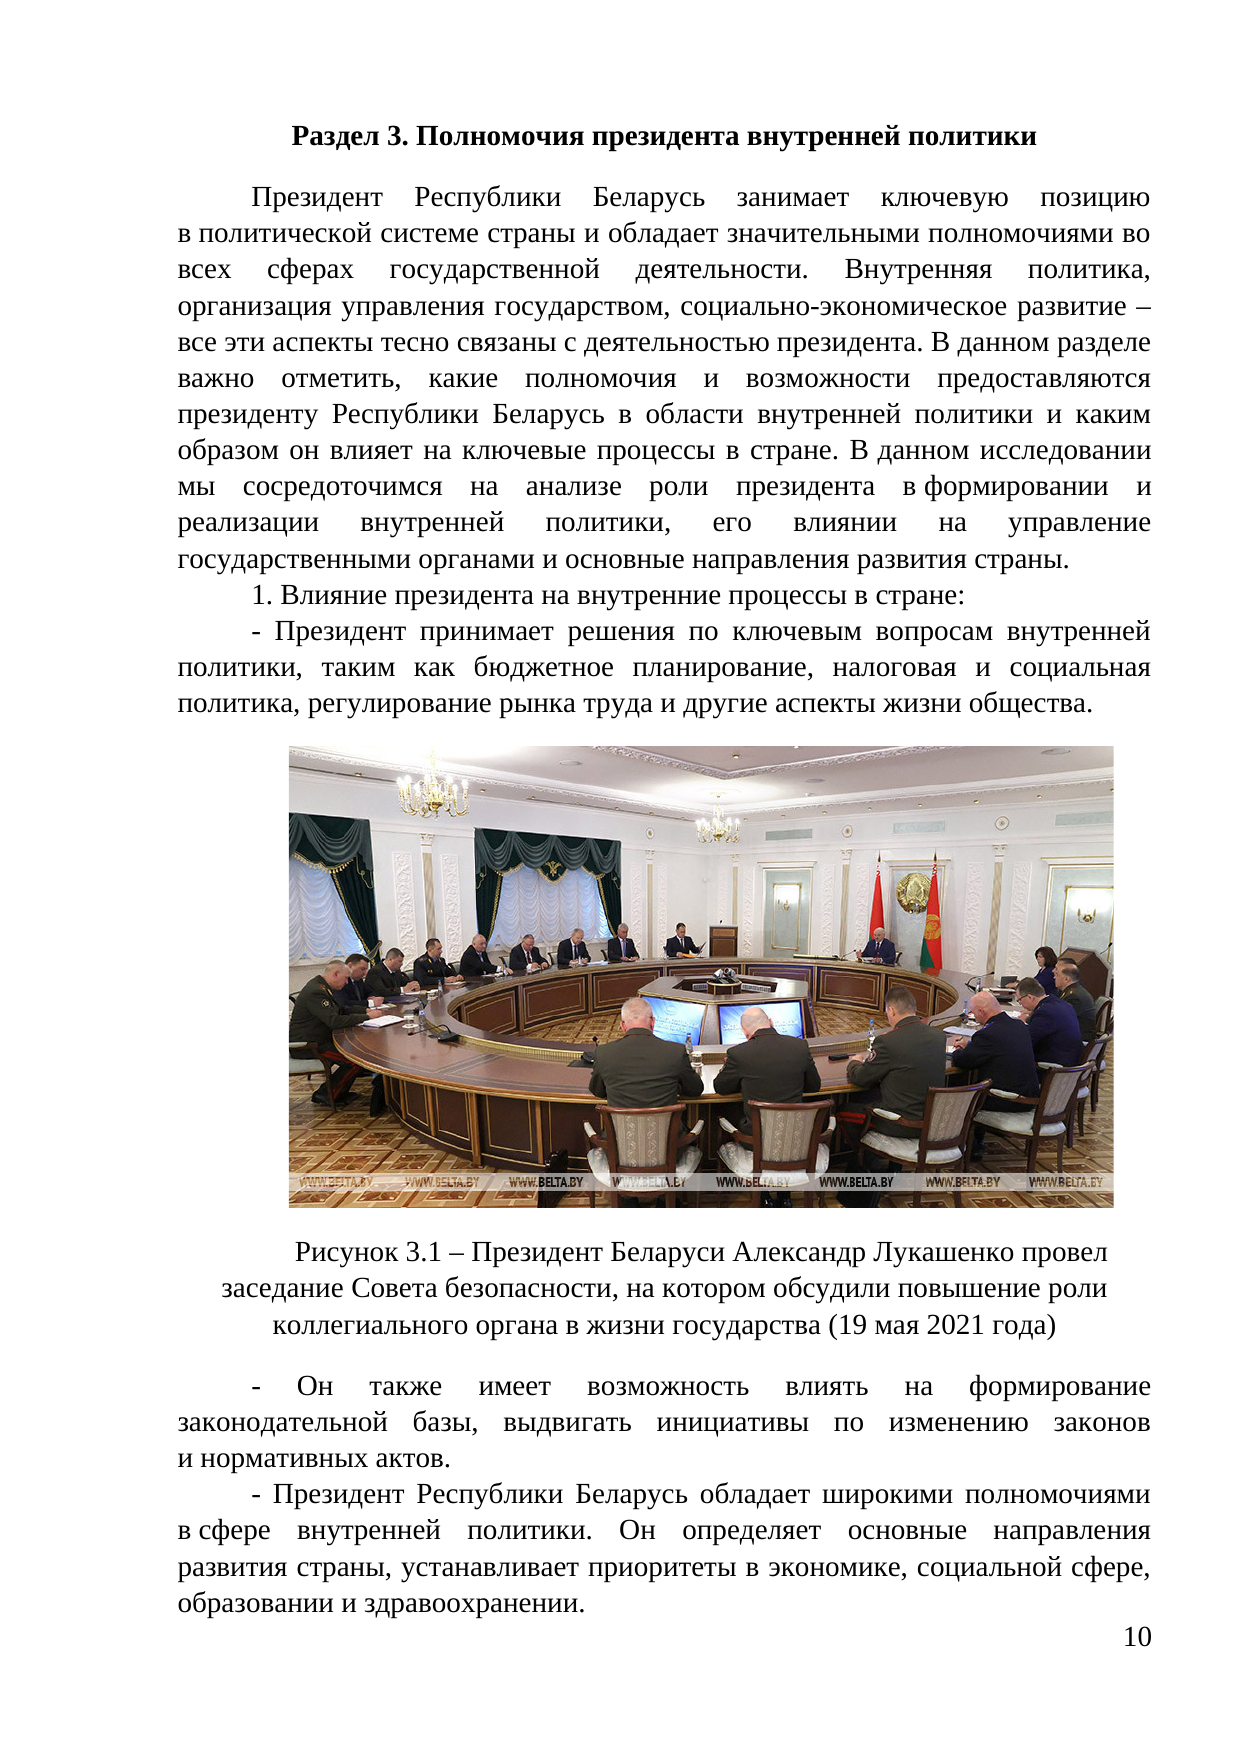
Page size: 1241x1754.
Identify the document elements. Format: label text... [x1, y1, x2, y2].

text Рисунок 3.1 – Президент Беларуси Александр Лукашенко провел заседание Совета безопасности, на котором обсудили повышение роли коллегиального органа в жизни государства (19 мая 2021 года) [177, 1234, 1152, 1340]
text - Он также имеет возможность влиять на формирование законодательной базы, выдвигать инициативы по изменению законов и нормативных актов. [177, 1368, 1152, 1474]
text 1. Влияние президента на внутренние процессы в стране: [177, 577, 1152, 610]
text Президент Республики Беларусь занимает ключевую позицию в политической системе страны и обладает значительными полномочиями во всех сферах государственной деятельности. Внутренняя политика, организация управления государством, социально-экономическое развитие – все эти аспекты тесно связаны с деятельностью президента. В данном разделе важно отметить, какие полномочия и возможности предоставляются президенту Республики Беларусь в области внутренней политики и каким образом он влияет на ключевые процессы в стране. В данном исследовании мы сосредоточимся на анализе роли президента в формировании и реализации внутренней политики, его влиянии на управление государственными органами и основные направления развития страны. [177, 179, 1152, 574]
text Раздел 3. Полномочия президента внутренней политики [177, 118, 1152, 152]
text - Президент принимает решения по ключевым вопросам внутренней политики, таким как бюджетное планирование, налоговая и социальная политика, регулирование рынка труда и другие аспекты жизни общества. [177, 613, 1152, 719]
picture [288, 746, 1114, 1208]
text - Президент Республики Беларусь обладает широкими полномочиями в сфере внутренней политики. Он определяет основные направления развития страны, устанавливает приоритеты в экономике, социальной сфере, образовании и здравоохранении. [177, 1476, 1152, 1618]
